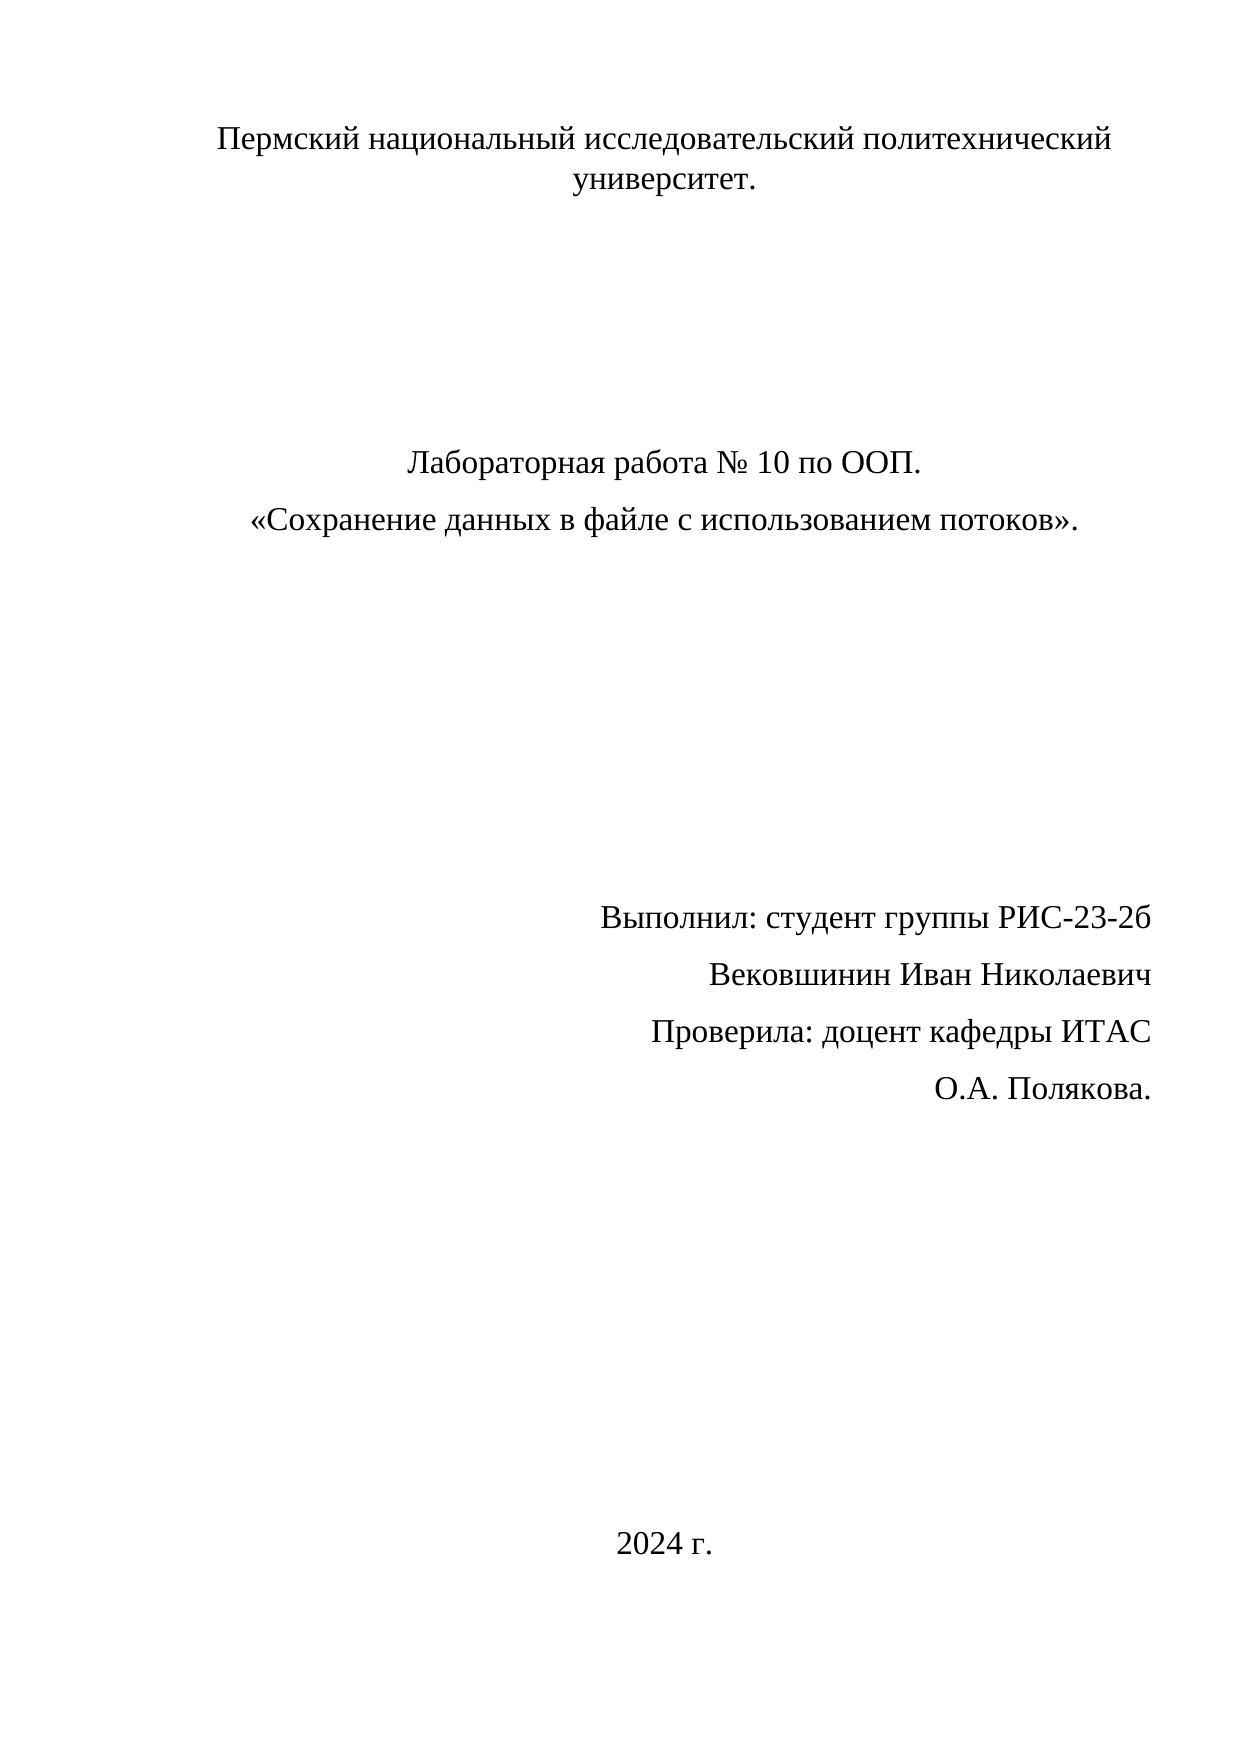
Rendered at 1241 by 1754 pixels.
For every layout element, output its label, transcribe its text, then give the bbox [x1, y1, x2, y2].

text Проверила: доцент кафедры ИТАС [177, 1011, 1152, 1050]
text Пермский национальный исследовательский политехнический университет. [177, 118, 1152, 197]
text «Сохранение данных в файле с использованием потоков». [177, 499, 1152, 538]
text Лабораторная работа № 10 по ООП. [177, 443, 1152, 481]
text Вековшинин Иван Николаевич [177, 954, 1152, 993]
text 2024 г. [177, 1523, 1152, 1562]
text Выполнил: студент группы РИС-23-2б [177, 898, 1152, 936]
text О.А. Полякова. [177, 1068, 1152, 1107]
